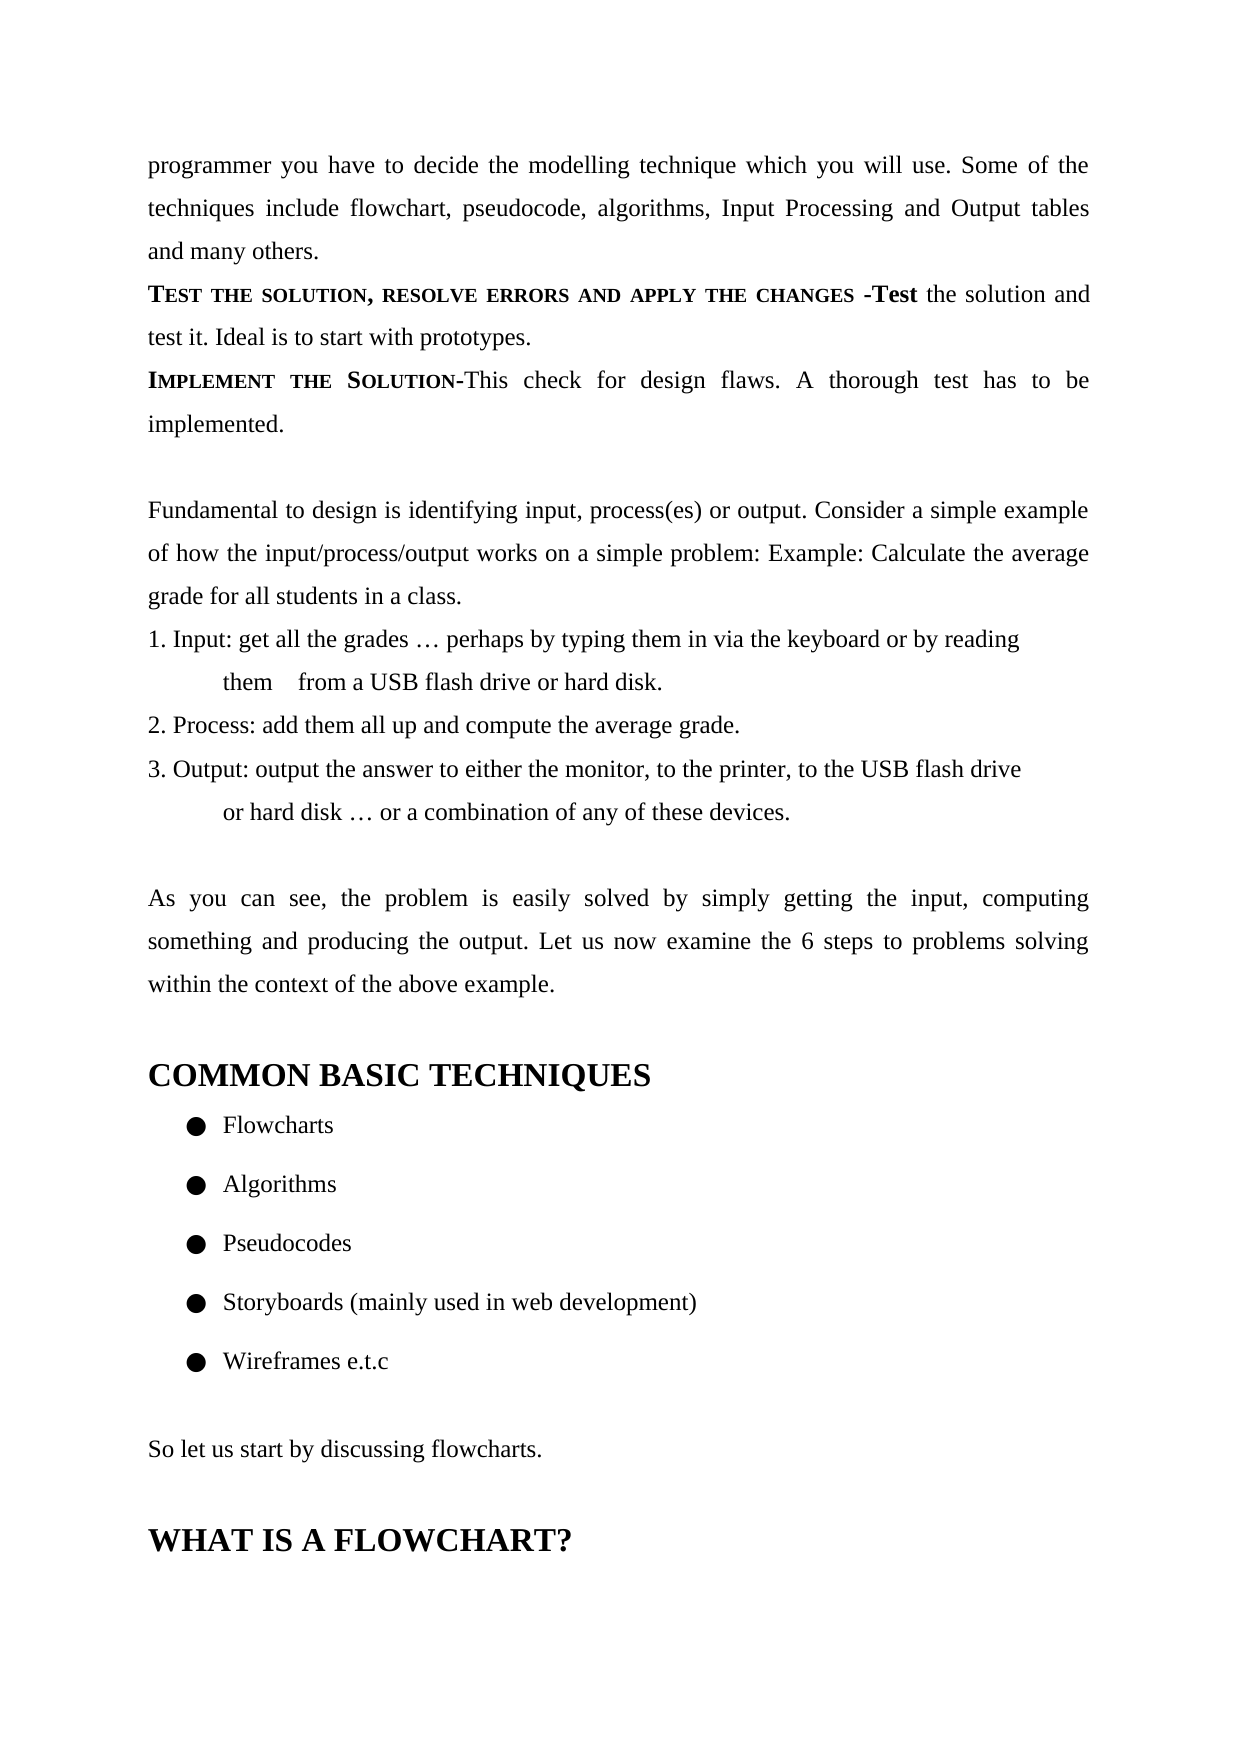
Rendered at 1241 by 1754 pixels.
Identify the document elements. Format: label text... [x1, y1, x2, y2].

text COMMON BASIC TECHNIQUES [148, 1056, 1090, 1094]
text WHAT IS A FLOWCHART? [148, 1521, 1090, 1559]
text 3. Output: output the answer to either the monitor, to the printer, to the USB flash drive or hard disk … or a combination of any of these devices. [148, 754, 1090, 826]
text So let us start by discussing flowcharts. [148, 1434, 1090, 1463]
text 2. Process: add them all up and compute the average grade. [148, 711, 1090, 739]
text As you can see, the problem is easily solved by simply getting the input, computing something and producing the output. Let us now examine the 6 steps to problems solving within the context of the above example. [148, 883, 1090, 998]
list Algorithms [185, 1156, 1090, 1207]
text Implement the Solution-This check for design flaws. A thorough test has to be implemented. [148, 366, 1090, 437]
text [148, 150, 1090, 265]
text Test the solution, resolve errors and apply the changes -Test the solution and test it. Ideal is to start with prototypes. [148, 279, 1090, 351]
list Storyboards (mainly used in web development) [185, 1273, 1090, 1325]
list Flowcharts [185, 1097, 1090, 1148]
list Wireframes e.t.c [185, 1332, 1090, 1384]
text 1. Input: get all the grades … perhaps by typing them in via the keyboard or by reading them from a USB flash drive or hard disk. [148, 624, 1090, 696]
text Fundamental to design is identifying input, process(es) or output. Consider a simple example of how the input/process/output works on a simple problem: Example: Calculate the average grade for all students in a class. [148, 495, 1090, 610]
list Pseudocodes [185, 1215, 1090, 1266]
